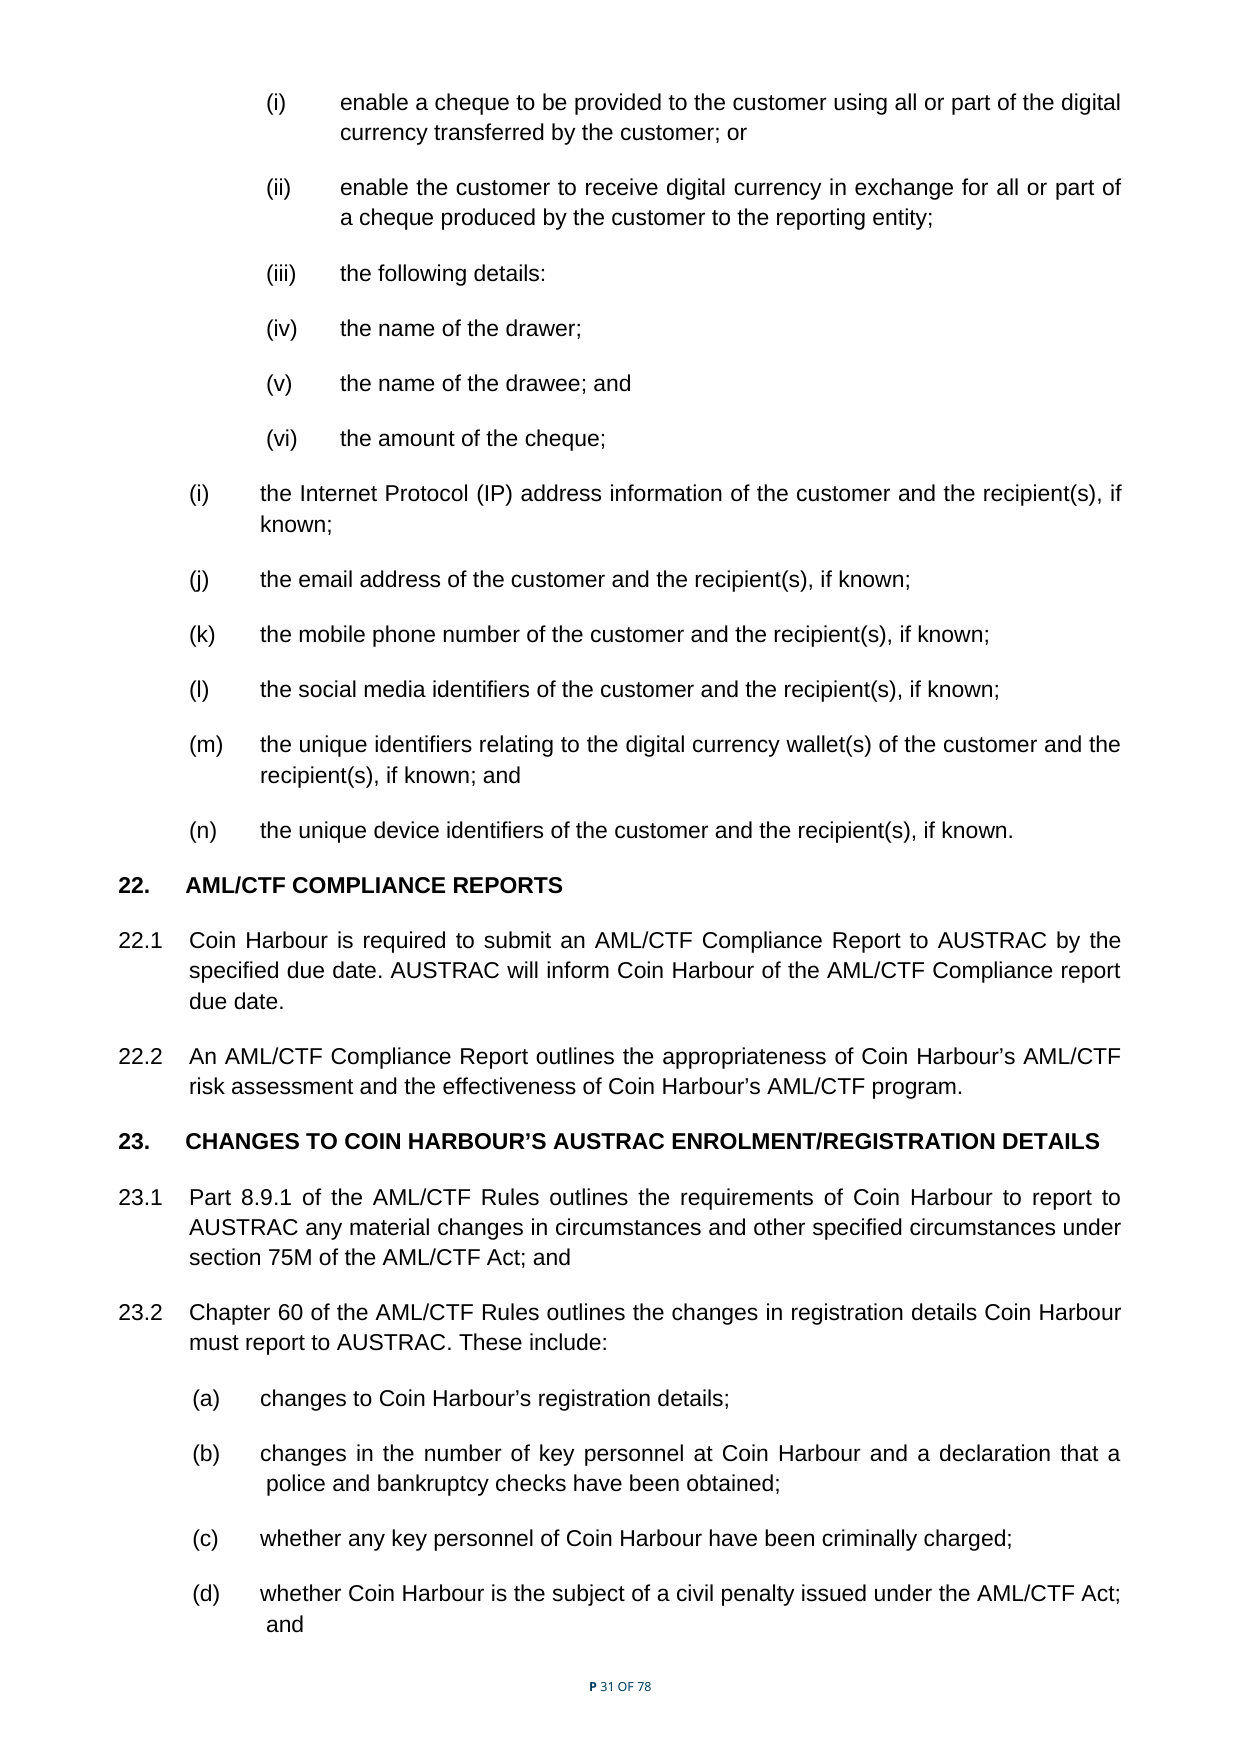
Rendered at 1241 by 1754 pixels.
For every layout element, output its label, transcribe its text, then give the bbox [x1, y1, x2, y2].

list the email address of the customer and the recipient(s), if known; [189, 566, 1122, 592]
list Chapter 60 of the AML/CTF Rules outlines the changes in registration details Coin Harbour must report to AUSTRAC. These include: [118, 1299, 1122, 1356]
list AML/CTF Compliance reports [118, 872, 1122, 898]
list changes to Coin Harbour’s registration details; [192, 1384, 1122, 1411]
list whether Coin Harbour is the subject of a civil penalty issued under the AML/CTF Act; and [192, 1580, 1122, 1637]
list the mobile phone number of the customer and the recipient(s), if known; [189, 621, 1122, 647]
list Coin Harbour is required to submit an AML/CTF Compliance Report to AUSTRAC by the specified due date. AUSTRAC will inform Coin Harbour of the AML/CTF Compliance report due date. [118, 927, 1122, 1014]
list whether any key personnel of Coin Harbour have been criminally charged; [192, 1525, 1122, 1551]
list An AML/CTF Compliance Report outlines the appropriateness of Coin Harbour’s AML/CTF risk assessment and the effectiveness of Coin Harbour’s AML/CTF program. [118, 1043, 1122, 1099]
list the amount of the cheque; [266, 425, 1122, 451]
list the unique device identifiers of the customer and the recipient(s), if known. [189, 817, 1122, 843]
list enable a cheque to be provided to the customer using all or part of the digital currency transferred by the customer; or [266, 89, 1122, 145]
list the following details: [266, 259, 1122, 286]
list changes in the number of key personnel at Coin Harbour and a declaration that a police and bankruptcy checks have been obtained; [192, 1440, 1122, 1496]
list the unique identifiers relating to the digital currency wallet(s) of the customer and the recipient(s), if known; and [189, 731, 1122, 788]
list CHANGES TO Coin Harbour’S AUSTRAC ENROLMENT/REGISTRATION DETAILS [118, 1128, 1122, 1154]
list the name of the drawer; [266, 315, 1122, 341]
list the social media identifiers of the customer and the recipient(s), if known; [189, 676, 1122, 702]
list the Internet Protocol (IP) address information of the customer and the recipient(s), if known; [189, 480, 1122, 537]
list Part 8.9.1 of the AML/CTF Rules outlines the requirements of Coin Harbour to report to AUSTRAC any material changes in circumstances and other specified circumstances under section 75M of the AML/CTF Act; and [118, 1183, 1122, 1270]
list enable the customer to receive digital currency in exchange for all or part of a cheque produced by the customer to the reporting entity; [266, 174, 1122, 231]
list the name of the drawee; and [266, 370, 1122, 396]
